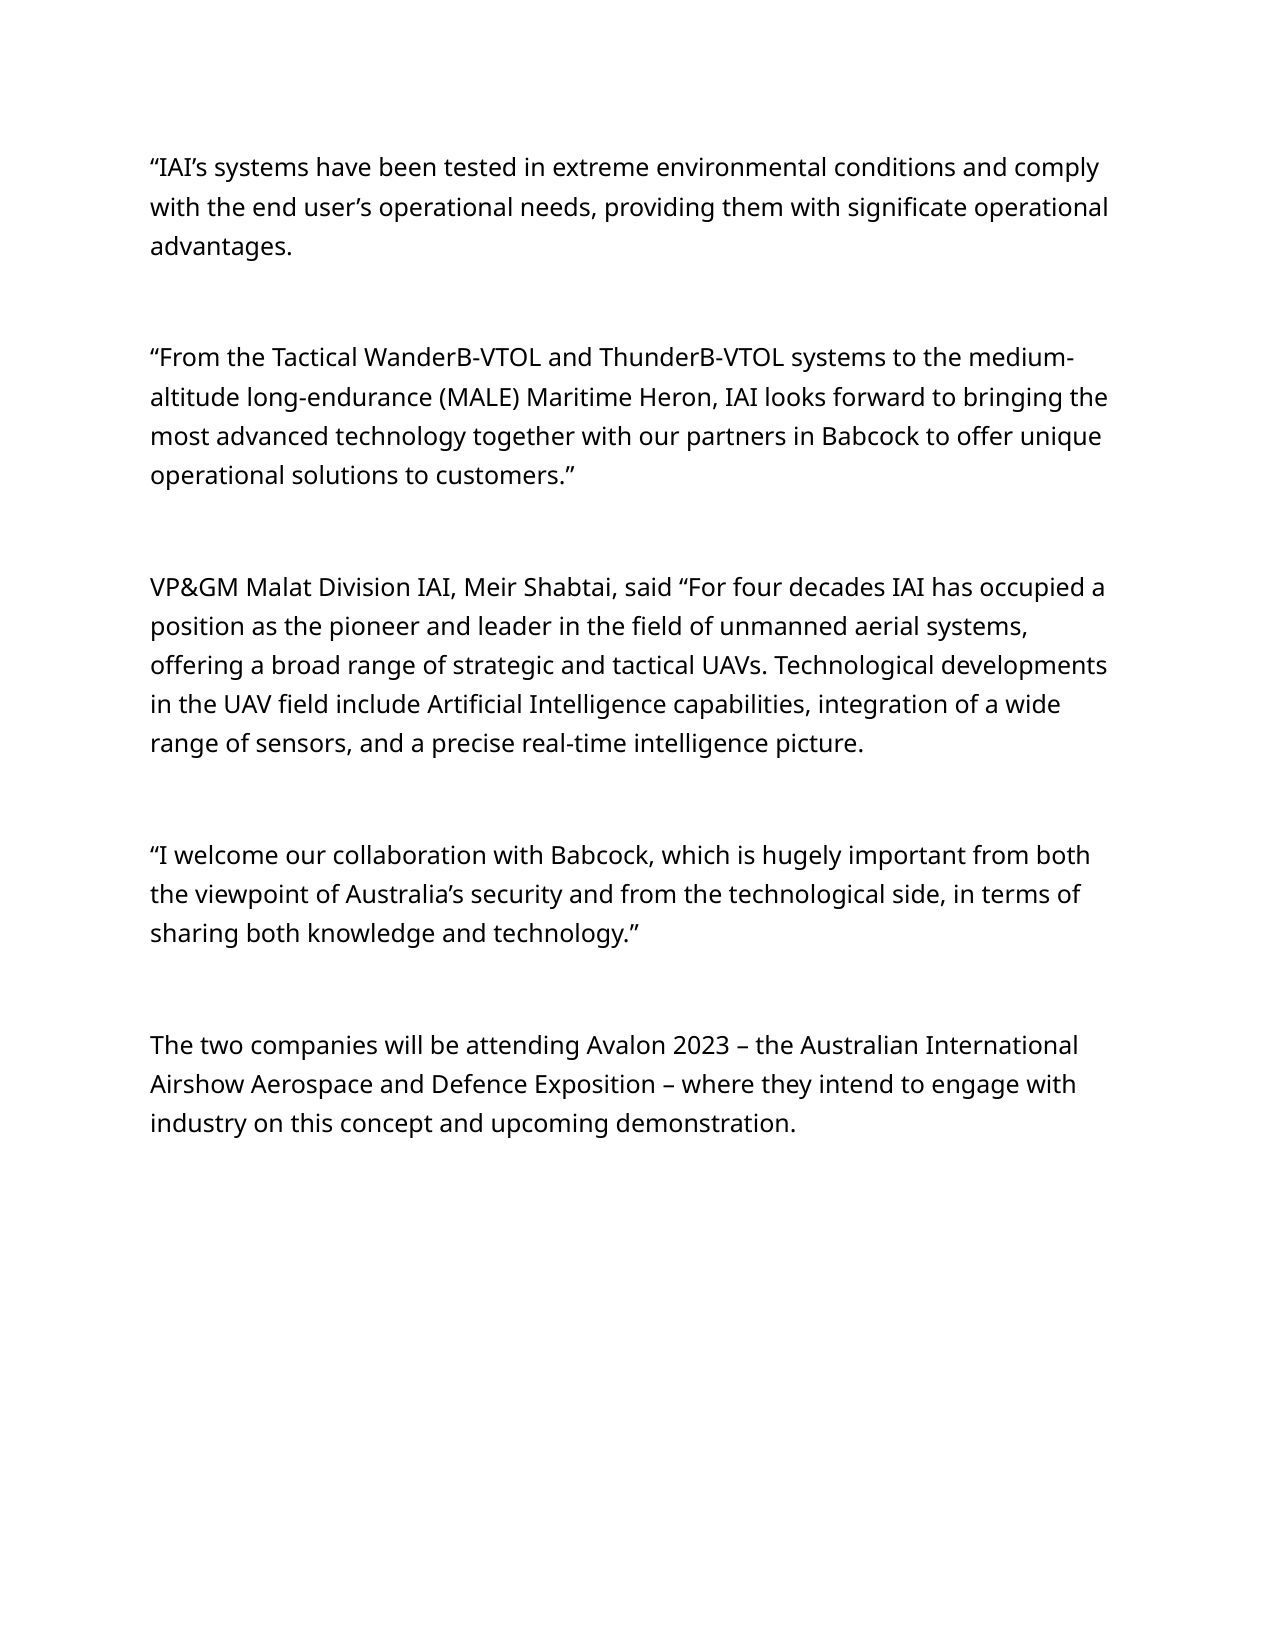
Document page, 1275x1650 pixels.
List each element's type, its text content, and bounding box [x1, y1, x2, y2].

text “From the Tactical WanderB-VTOL and ThunderB-VTOL systems to the medium-altitude long-endurance (MALE) Maritime Heron, IAI looks forward to bringing the most advanced technology together with our partners in Babcock to offer unique operational solutions to customers.” [150, 340, 1125, 492]
text The two companies will be attending Avalon 2023 – the Australian International Airshow Aerospace and Defence Exposition – where they intend to engage with industry on this concept and upcoming demonstration. [150, 1027, 1125, 1140]
text “IAI’s systems have been tested in extreme environmental conditions and comply with the end user’s operational needs, providing them with significate operational advantages. [150, 150, 1125, 262]
text VP&GM Malat Division IAI, Meir Shabtai, said “For four decades IAI has occupied a position as the pioneer and leader in the field of unmanned aerial systems, offering a broad range of strategic and tactical UAVs. Technological developments in the UAV field include Artificial Intelligence capabilities, integration of a wide range of sensors, and a precise real-time intelligence picture. [150, 569, 1125, 760]
text “I welcome our collaboration with Babcock, which is hugely important from both the viewpoint of Australia’s security and from the technological side, in terms of sharing both knowledge and technology.” [150, 837, 1125, 950]
